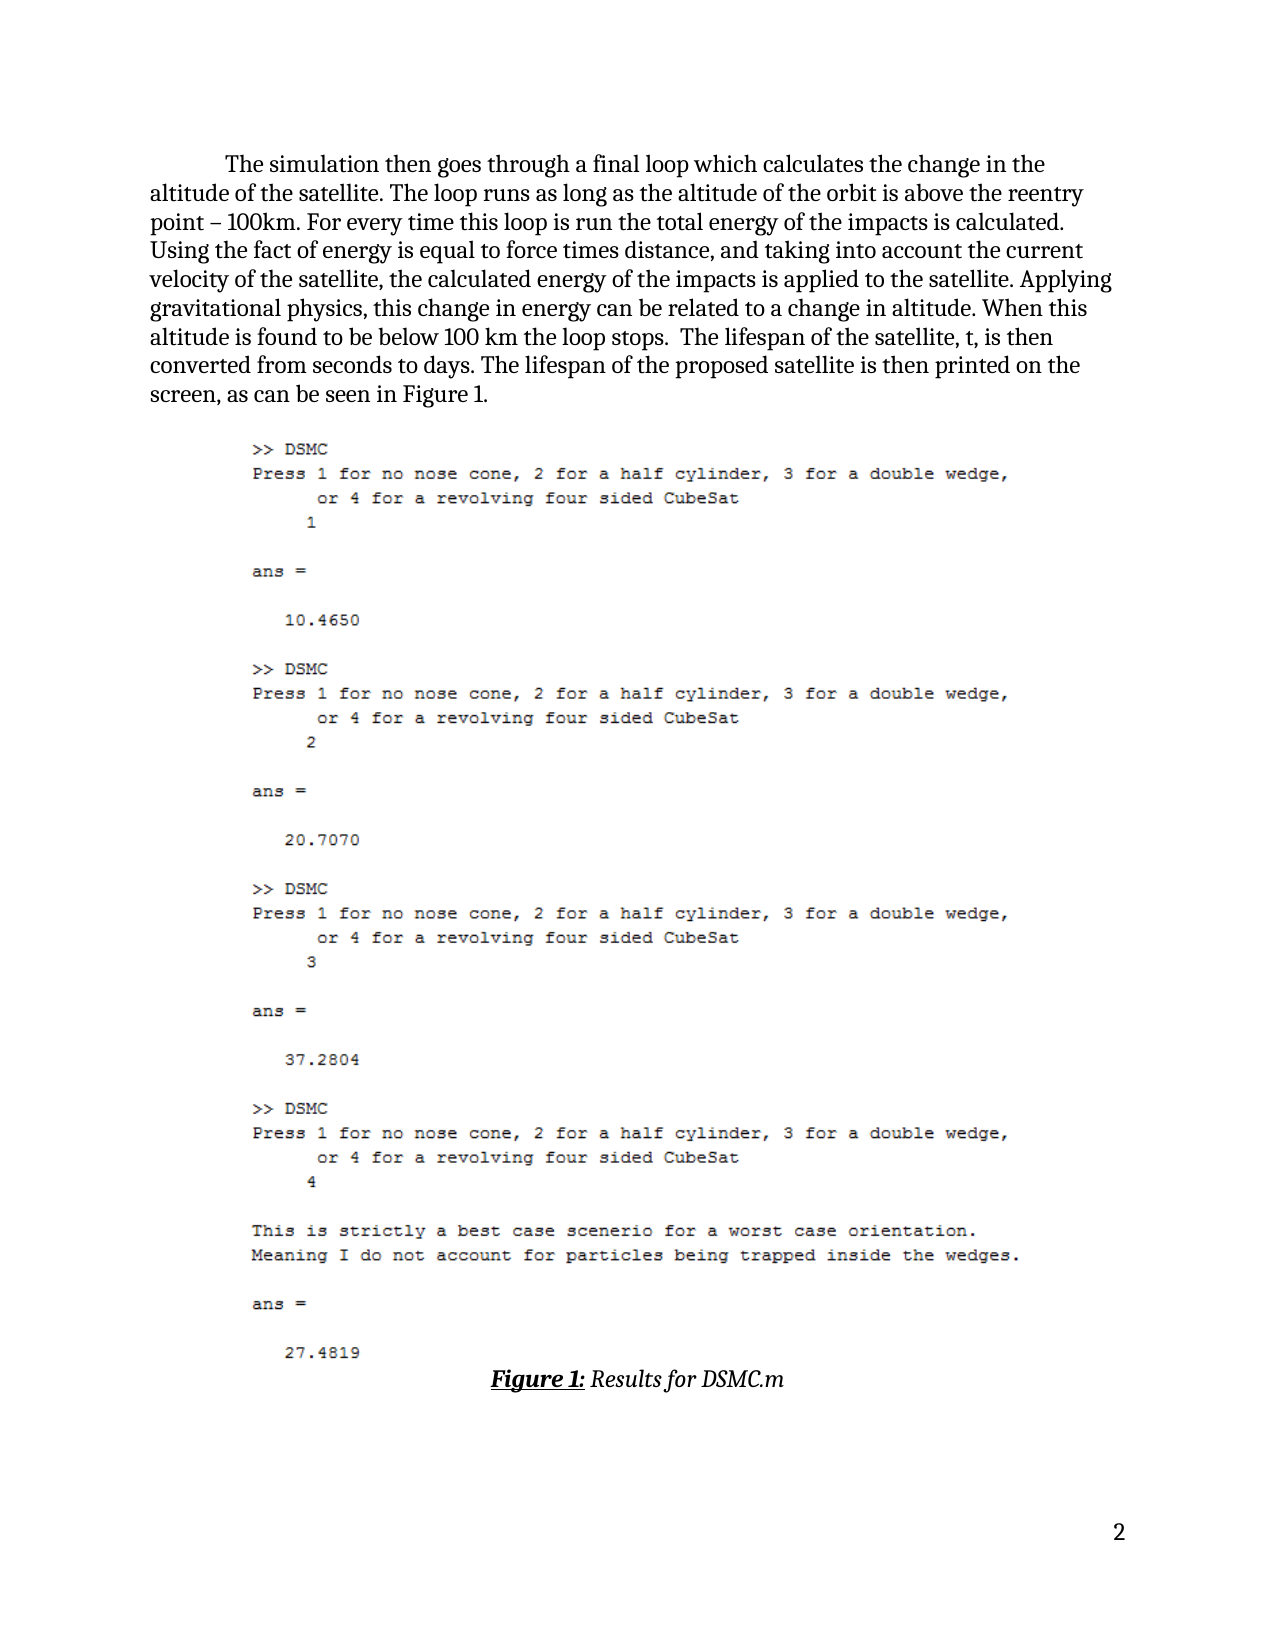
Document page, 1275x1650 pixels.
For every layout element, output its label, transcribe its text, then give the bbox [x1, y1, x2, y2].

text Figure 1: Results for DSMC.m [150, 1364, 1125, 1393]
picture [248, 437, 1027, 1365]
text The simulation then goes through a final loop which calculates the change in the altitude of the satellite. The loop runs as long as the altitude of the orbit is above the reentry point – 100km. For every time this loop is run the total energy of the impacts is calculated. Using the fact of energy is equal to force times distance, and taking into account the current velocity of the satellite, the calculated energy of the impacts is applied to the satellite. Applying gravitational physics, this change in energy can be related to a change in altitude. When this altitude is found to be below 100 km the loop stops. The lifespan of the satellite, t, is then converted from seconds to days. The lifespan of the proposed satellite is then printed on the screen, as can be seen in Figure 1. [150, 150, 1125, 409]
